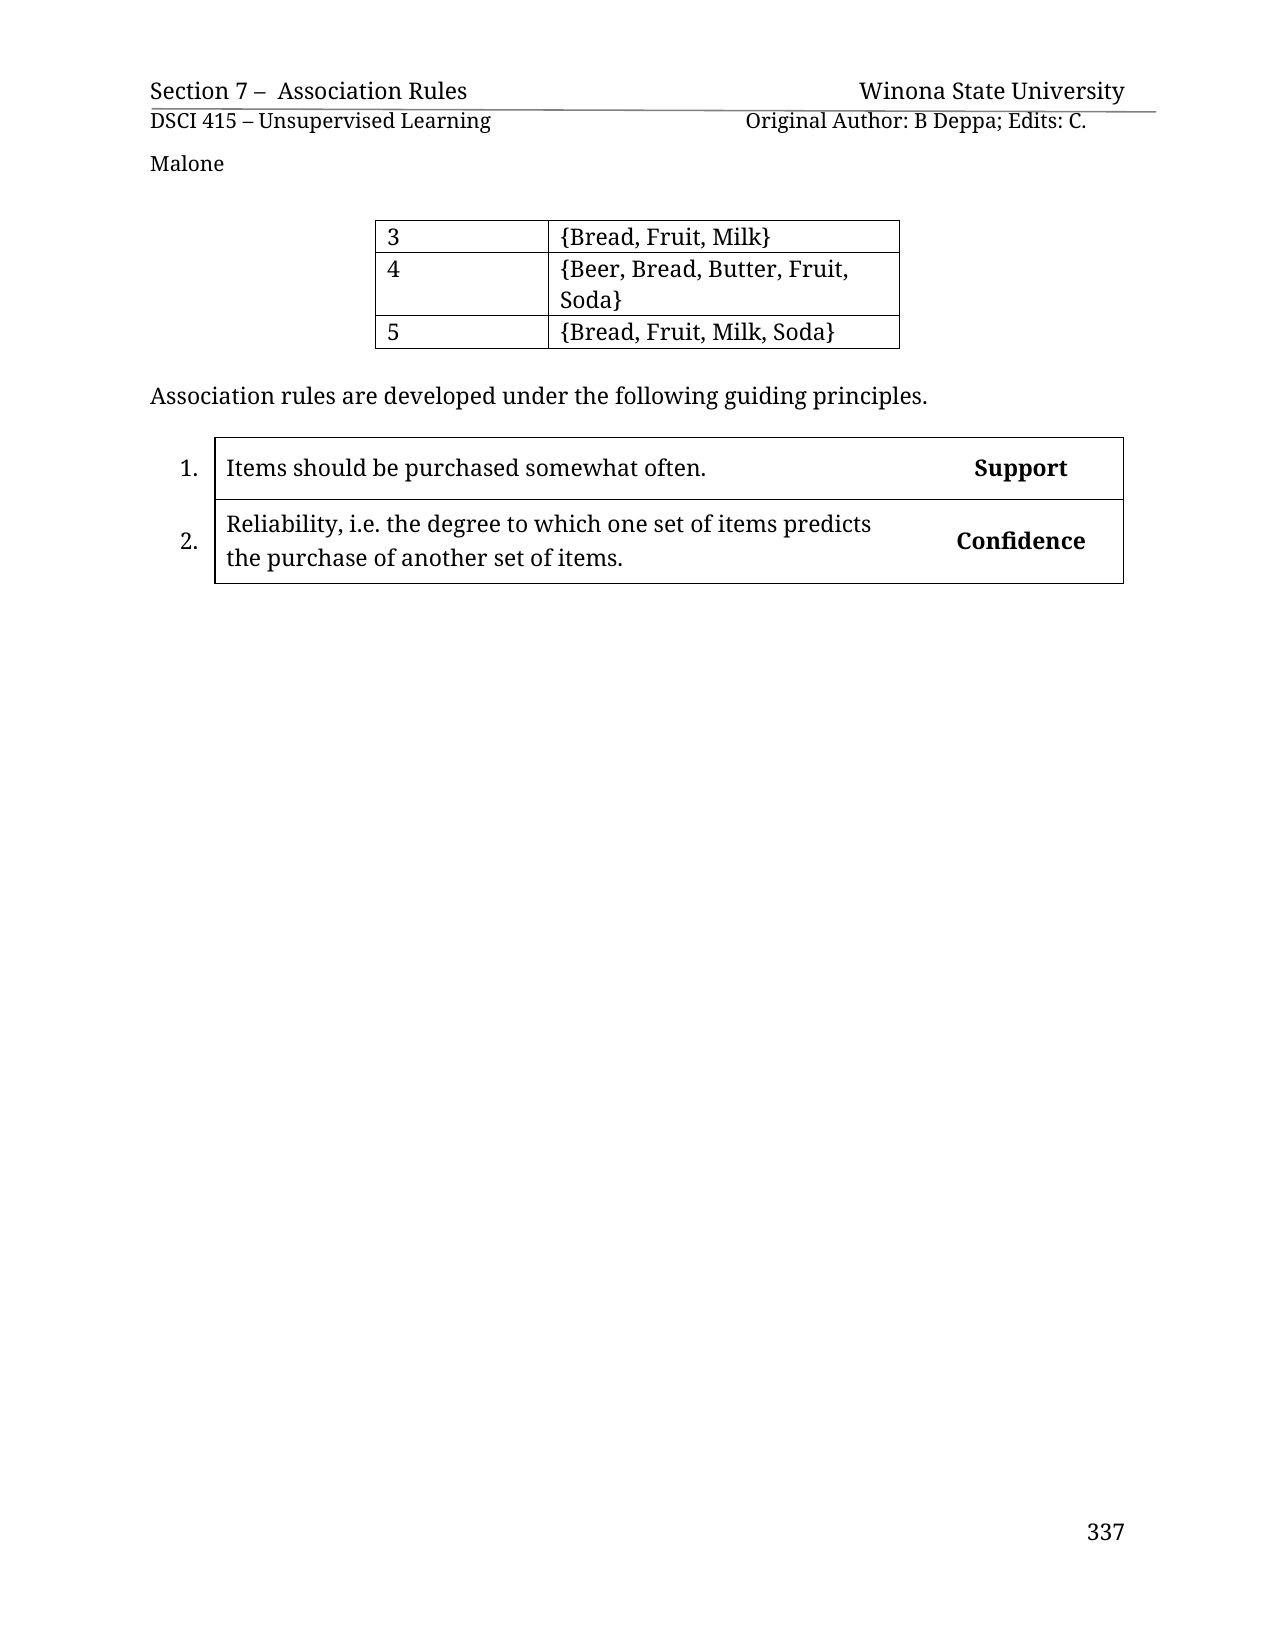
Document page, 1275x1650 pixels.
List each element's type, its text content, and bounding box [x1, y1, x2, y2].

table_cell Confidence [918, 500, 1123, 583]
table_cell 2. [168, 499, 214, 583]
text Association rules are developed under the following guiding principles. [150, 380, 1125, 411]
table_cell 4 [376, 253, 548, 315]
table_cell {Beer, Bread, Butter, Fruit, Soda} [549, 253, 899, 315]
table_cell {Bread, Fruit, Milk} [549, 221, 899, 252]
table_cell 5 [376, 316, 548, 348]
table_cell {Bread, Fruit, Milk, Soda} [549, 316, 899, 348]
table_cell Reliability, i.e. the degree to which one set of items predicts the purchase of another set of items. [216, 500, 918, 583]
table_cell 3 [376, 221, 548, 252]
table_header Support [918, 438, 1123, 499]
table_header Items should be purchased somewhat often. [216, 438, 918, 499]
table_header 1. [168, 437, 214, 499]
